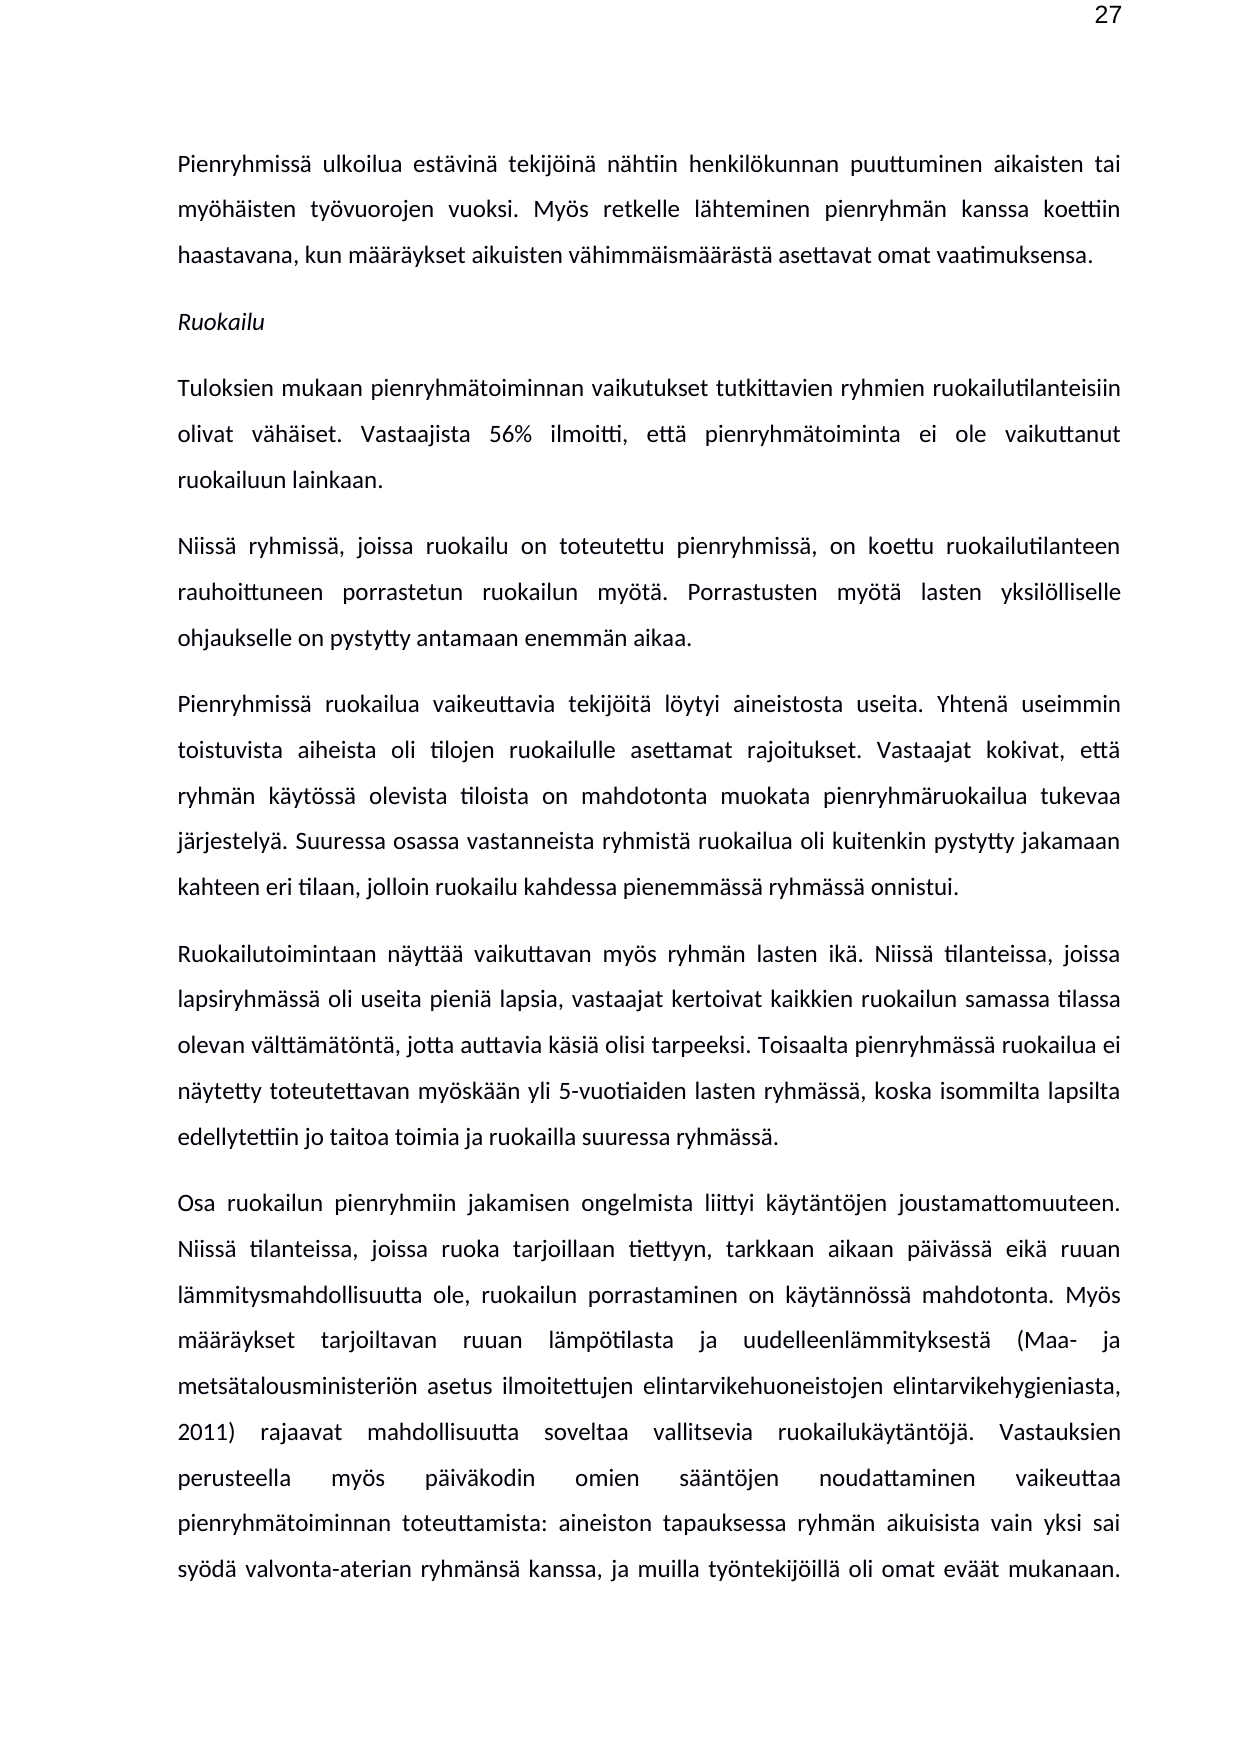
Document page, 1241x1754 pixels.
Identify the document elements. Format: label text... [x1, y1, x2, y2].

text Niissä ryhmissä, joissa ruokailu on toteutettu pienryhmissä, on koettu ruokailutilanteen rauhoittuneen porrastetun ruokailun myötä. Porrastusten myötä lasten yksilölliselle ohjaukselle on pystytty antamaan enemmän aikaa. [177, 530, 1122, 652]
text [177, 1187, 1122, 1584]
text Ruokailu [177, 306, 1122, 336]
text Pienryhmissä ruokailua vaikeuttavia tekijöitä löytyi aineistosta useita. Yhtenä useimmin toistuvista aiheista oli tilojen ruokailulle asettamat rajoitukset. Vastaajat kokivat, että ryhmän käytössä olevista tiloista on mahdotonta muokata pienryhmäruokailua tukevaa järjestelyä. Suuressa osassa vastanneista ryhmistä ruokailua oli kuitenkin pystytty jakamaan kahteen eri tilaan, jolloin ruokailu kahdessa pienemmässä ryhmässä onnistui. [177, 688, 1122, 902]
text Ruokailutoimintaan näyttää vaikuttavan myös ryhmän lasten ikä. Niissä tilanteissa, joissa lapsiryhmässä oli useita pieniä lapsia, vastaajat kertoivat kaikkien ruokailun samassa tilassa olevan välttämätöntä, jotta auttavia käsiä olisi tarpeeksi. Toisaalta pienryhmässä ruokailua ei näytetty toteutettavan myöskään yli 5-vuotiaiden lasten ryhmässä, koska isommilta lapsilta edellytettiin jo taitoa toimia ja ruokailla suuressa ryhmässä. [177, 938, 1122, 1151]
text Tuloksien mukaan pienryhmätoiminnan vaikutukset tutkittavien ryhmien ruokailutilanteisiin olivat vähäiset. Vastaajista 56% ilmoitti, että pienryhmätoiminta ei ole vaikuttanut ruokailuun lainkaan. [177, 372, 1122, 494]
text Pienryhmissä ulkoilua estävinä tekijöinä nähtiin henkilökunnan puuttuminen aikaisten tai myöhäisten työvuorojen vuoksi. Myös retkelle lähteminen pienryhmän kanssa koettiin haastavana, kun määräykset aikuisten vähimmäismäärästä asettavat omat vaatimuksensa. [177, 148, 1122, 270]
